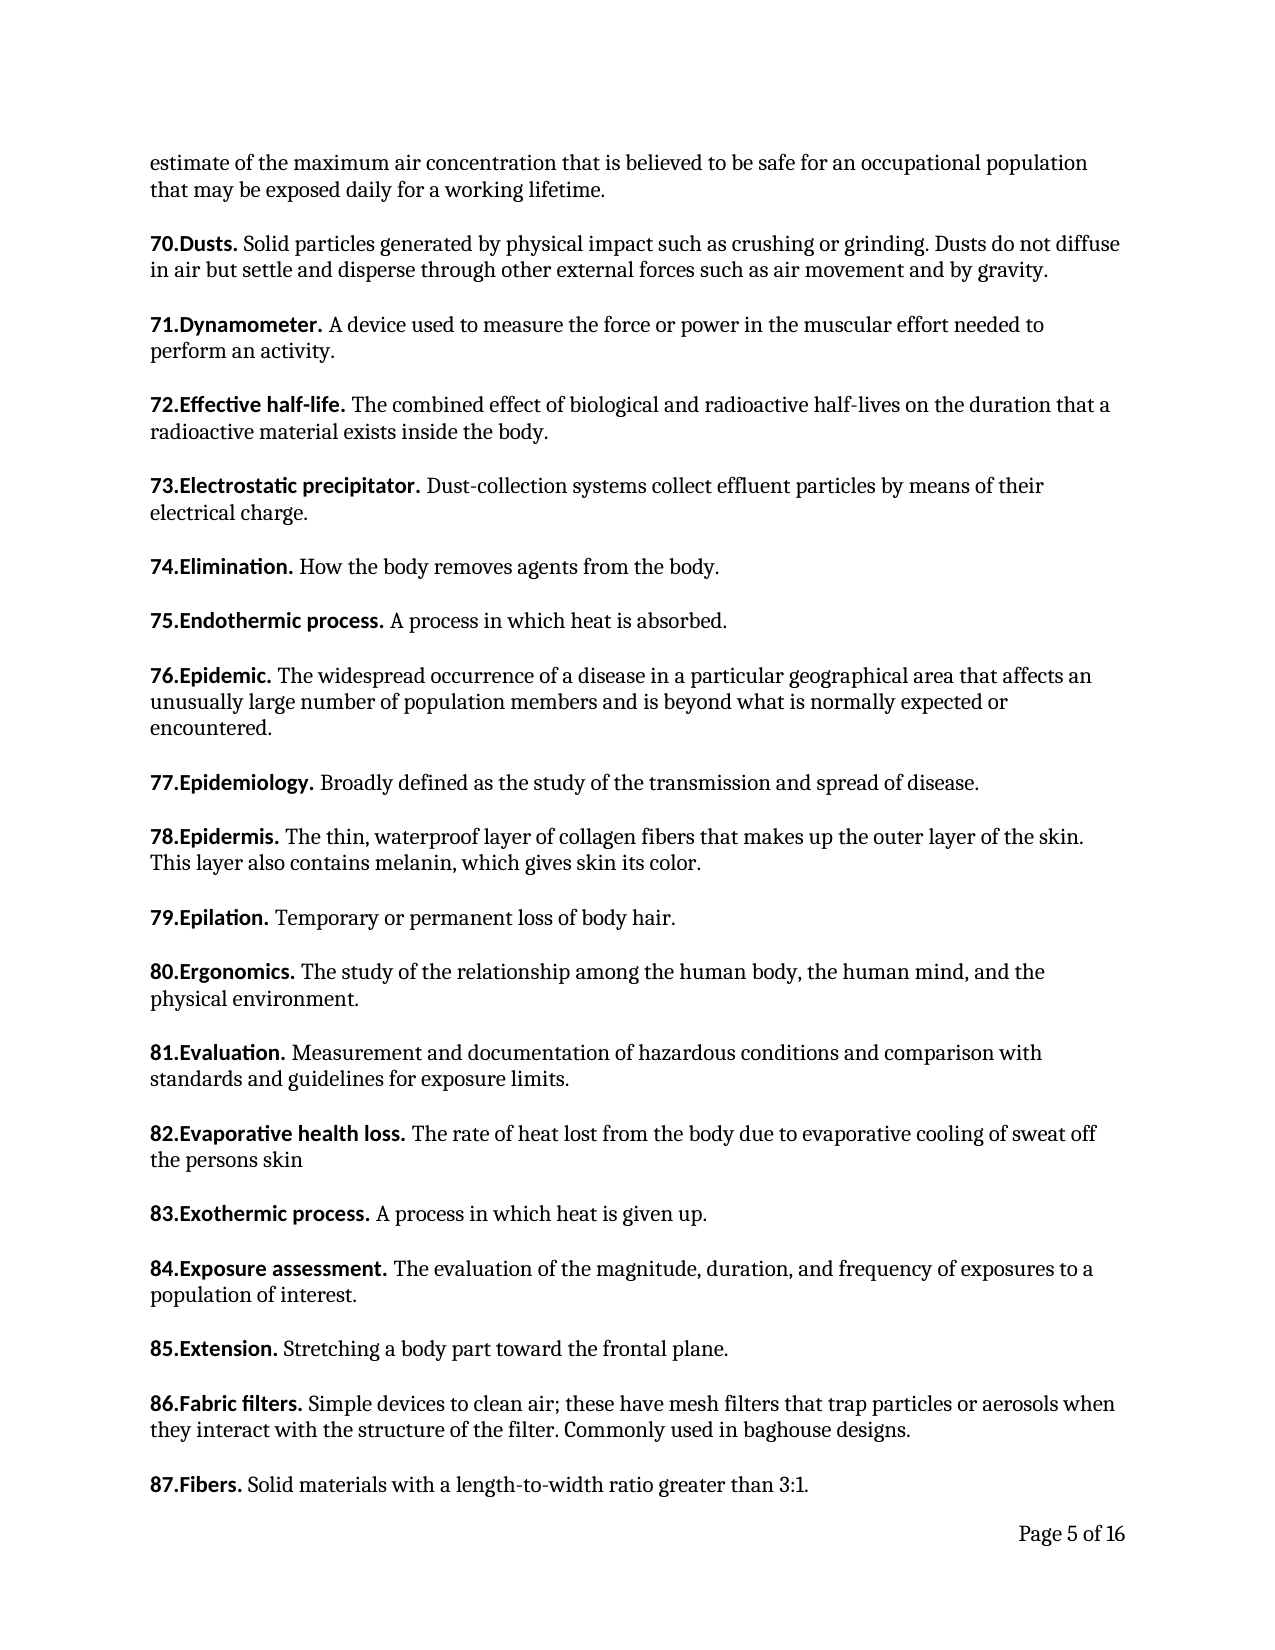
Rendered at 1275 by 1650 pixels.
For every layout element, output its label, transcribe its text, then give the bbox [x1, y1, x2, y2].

text 78.Epidermis. The thin, waterproof layer of collagen fibers that makes up the outer layer of the skin. This layer also contains melanin, which gives skin its color. [150, 822, 1125, 877]
text 79.Epilation. Temporary or permanent loss of body hair. [150, 903, 1125, 931]
text 77.Epidemiology. Broadly defined as the study of the transmission and spread of disease. [150, 768, 1125, 796]
text 83.Exothermic process. A process in which heat is given up. [150, 1199, 1125, 1227]
text 76.Epidemic. The widespread occurrence of a disease in a particular geographical area that affects an unusually large number of population members and is beyond what is normally expected or encountered. [150, 661, 1125, 741]
text 86.Fabric filters. Simple devices to clean air; these have mesh filters that trap particles or aerosols when they interact with the structure of the filter. Commonly used in baghouse designs. [150, 1389, 1125, 1443]
text 72.Effective half-life. The combined effect of biological and radioactive half-lives on the duration that a radioactive material exists inside the body. [150, 391, 1125, 445]
text 84.Exposure assessment. The evaluation of the magnitude, duration, and frequency of exposures to a population of interest. [150, 1254, 1125, 1308]
text 75.Endothermic process. A process in which heat is absorbed. [150, 606, 1125, 634]
text 87.Fibers. Solid materials with a length-to-width ratio greater than 3:1. [150, 1470, 1125, 1498]
text 80.Ergonomics. The study of the relationship among the human body, the human mind, and the physical environment. [150, 957, 1125, 1012]
text 81.Evaluation. Measurement and documentation of hazardous conditions and comparison with standards and guidelines for exposure limits. [150, 1038, 1125, 1092]
text 85.Extension. Stretching a body part toward the frontal plane. [150, 1334, 1125, 1363]
text 70.Dusts. Solid particles generated by physical impact such as crushing or grinding. Dusts do not diffuse in air but settle and disperse through other external forces such as air movement and by gravity. [150, 229, 1125, 283]
text 74.Elimination. How the body removes agents from the body. [150, 552, 1125, 580]
text 73.Electrostatic precipitator. Dust-collection systems collect effluent particles by means of their electrical charge. [150, 471, 1125, 526]
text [150, 150, 1125, 203]
text 82.Evaporative health loss. The rate of heat lost from the body due to evaporative cooling of sweat off the persons skin [150, 1119, 1125, 1173]
text 71.Dynamometer. A device used to measure the force or power in the muscular effort needed to perform an activity. [150, 310, 1125, 364]
